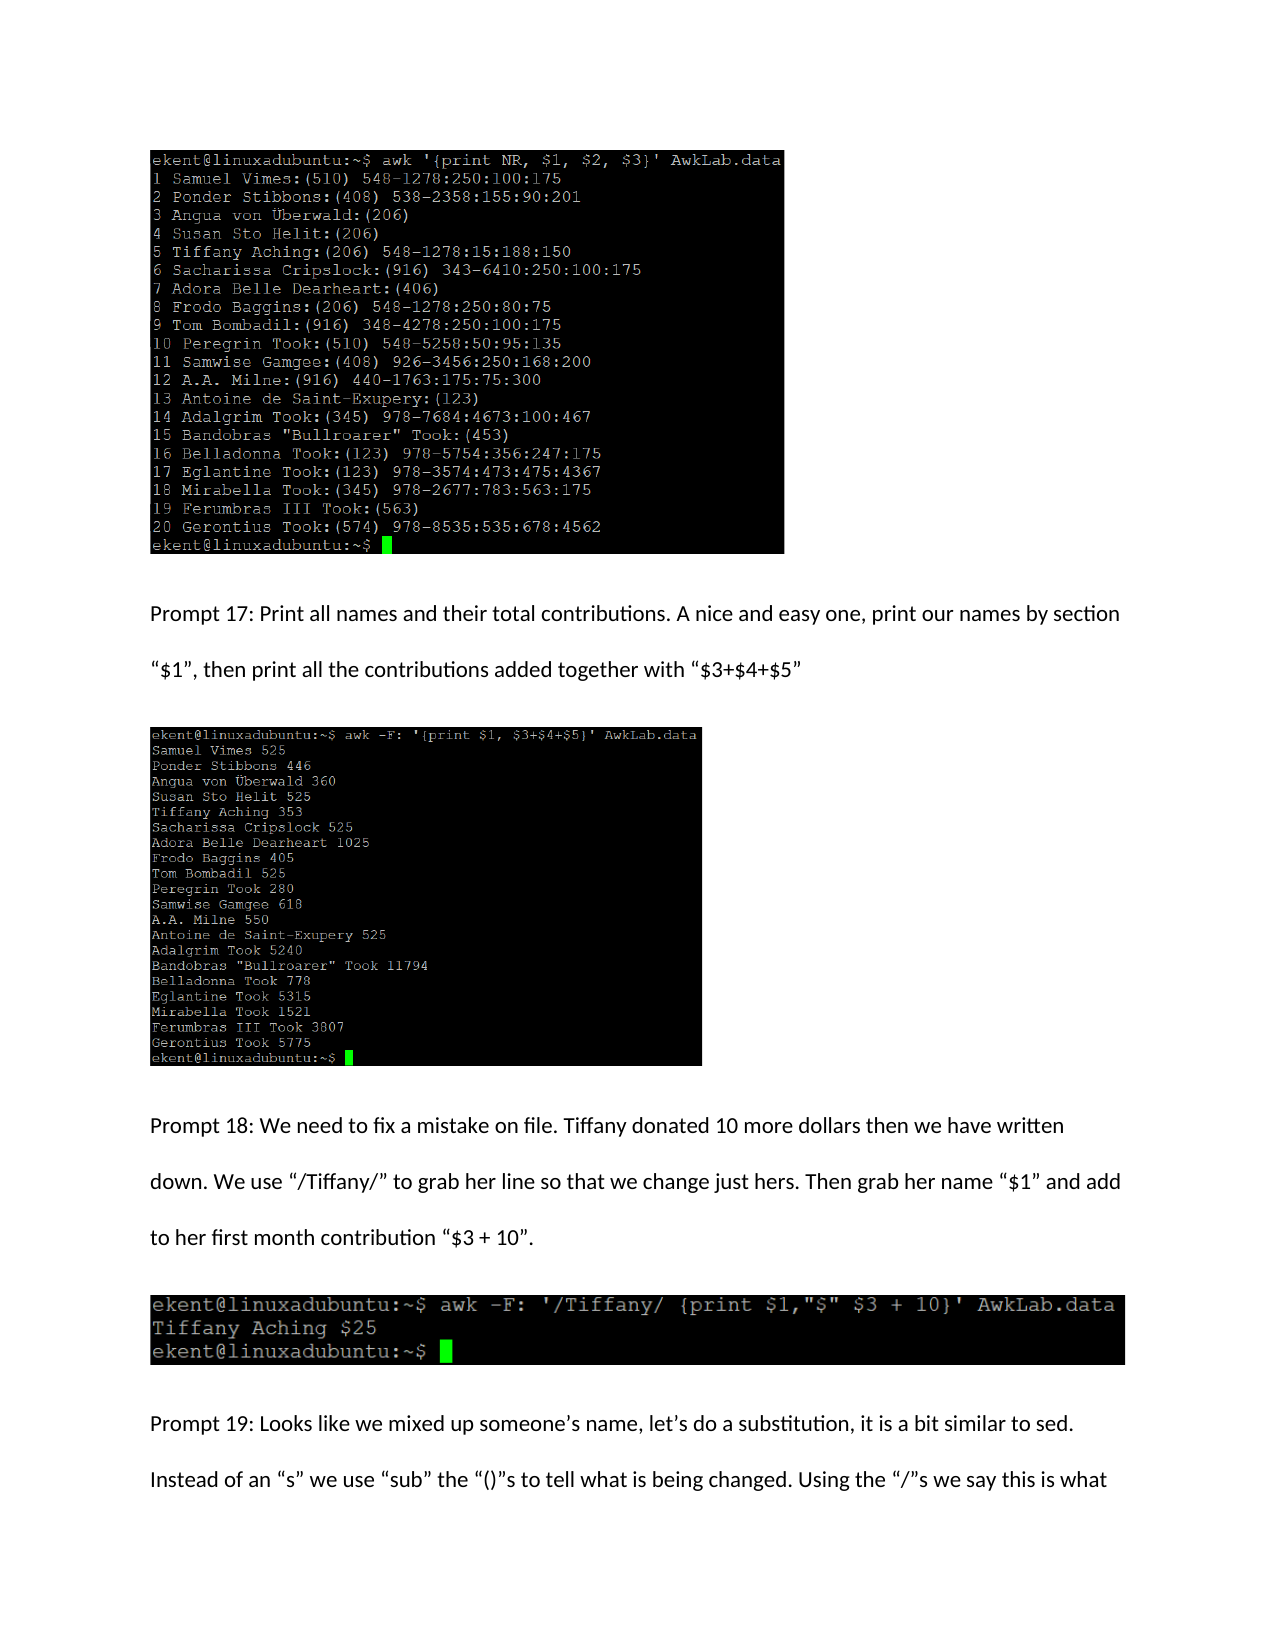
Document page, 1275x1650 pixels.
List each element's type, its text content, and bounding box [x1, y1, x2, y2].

text Prompt 18: We need to fix a mistake on file. Tiffany donated 10 more dollars then we have written down. We use “/Tiffany/” to grab her line so that we change just hers. Then grab her name “$1” and add to her first month contribution “$3 + 10”. [150, 1111, 1125, 1251]
text Prompt 17: Print all names and their total contributions. A nice and easy one, print our names by section “$1”, then print all the contributions added together with “$3+$4+$5” [150, 599, 1125, 683]
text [150, 1409, 1125, 1493]
